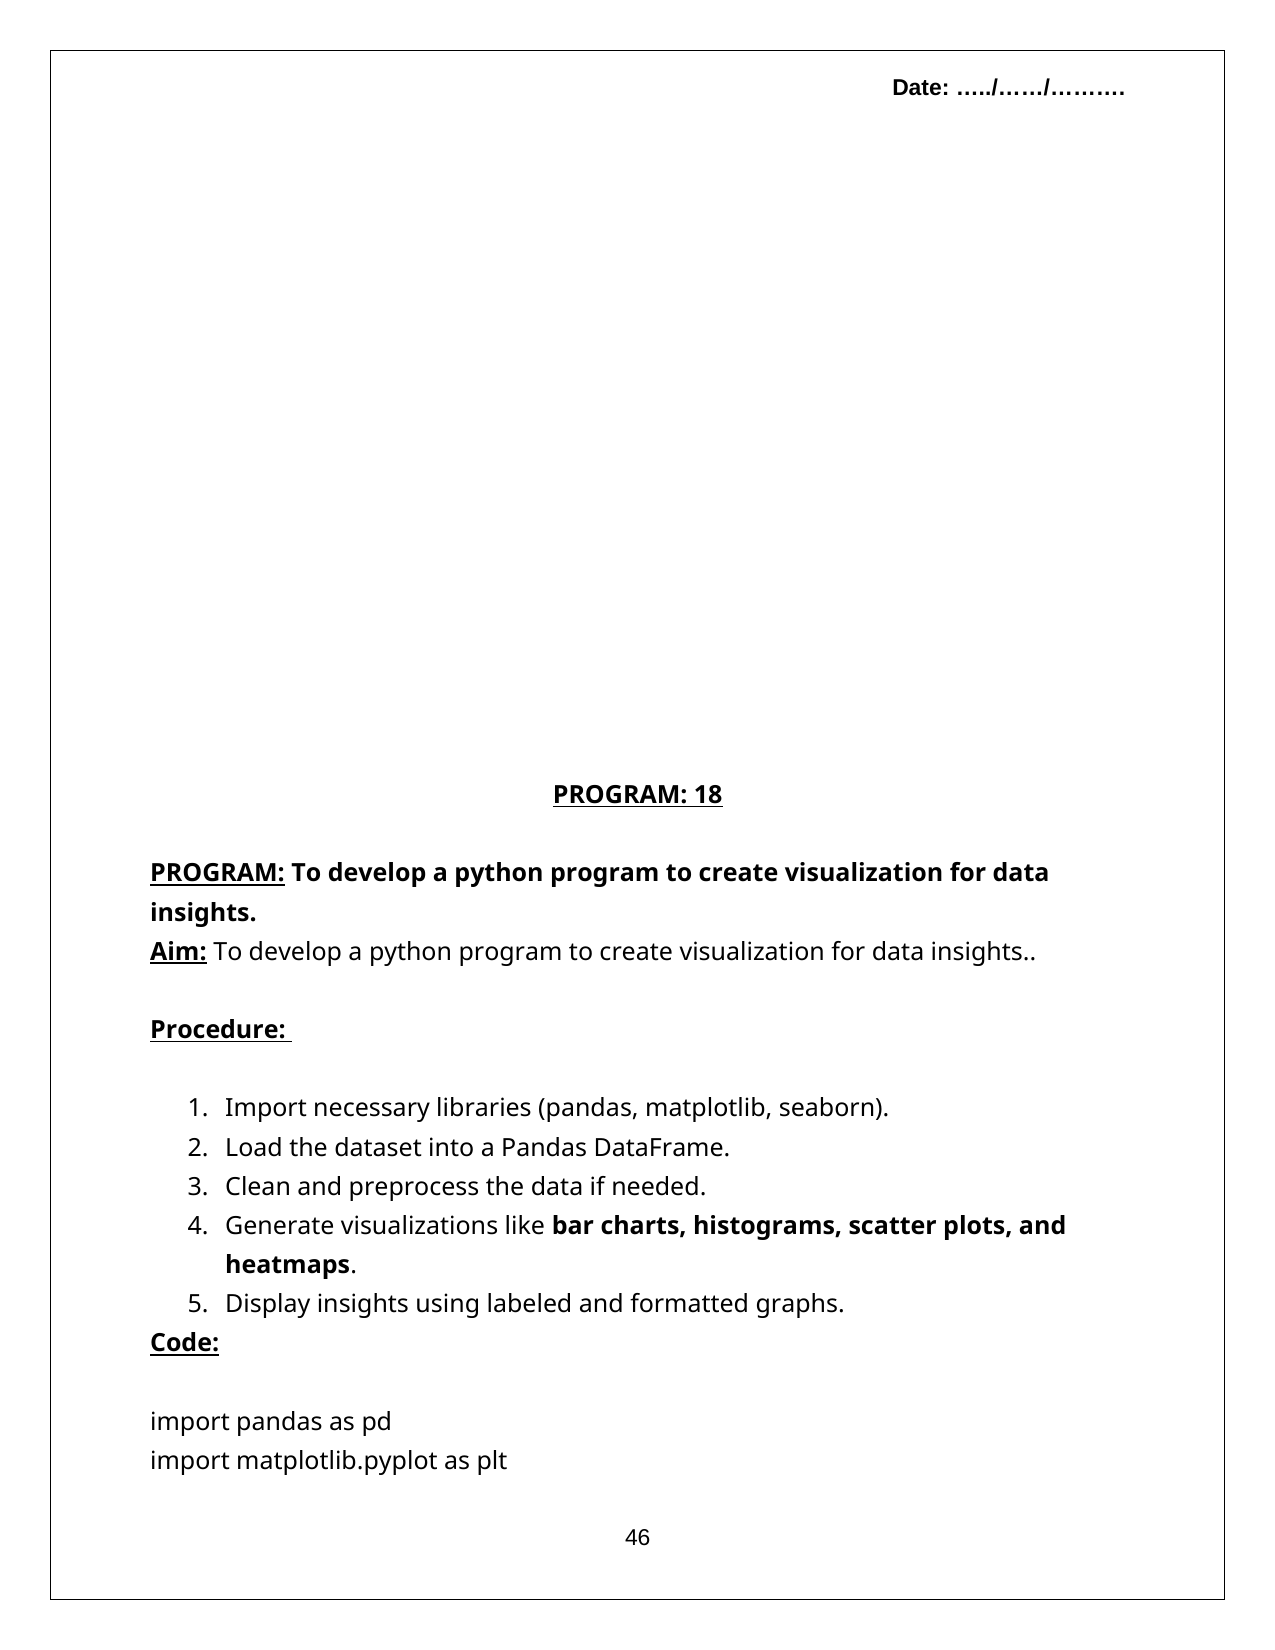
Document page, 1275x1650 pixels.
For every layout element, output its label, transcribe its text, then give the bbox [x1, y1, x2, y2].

list Import necessary libraries (pandas, matplotlib, seaborn). [187, 1090, 1125, 1124]
text import pandas as pd [150, 1403, 1125, 1437]
list Clean and preprocess the data if needed. [187, 1168, 1125, 1202]
list Load the dataset into a Pandas DataFrame. [187, 1129, 1125, 1163]
list Generate visualizations like bar charts, histograms, scatter plots, and heatmaps. [187, 1207, 1125, 1281]
list Display insights using labeled and formatted graphs. [187, 1286, 1125, 1320]
text import matplotlib.pyplot as plt [150, 1442, 1125, 1477]
text Aim: To develop a python program to create visualization for data insights.. [150, 933, 1125, 967]
text Code: [150, 1325, 1125, 1359]
text Procedure: [150, 1012, 1125, 1046]
text PROGRAM: 18 [150, 777, 1125, 811]
text PROGRAM: To develop a python program to create visualization for data insights. [150, 855, 1125, 928]
